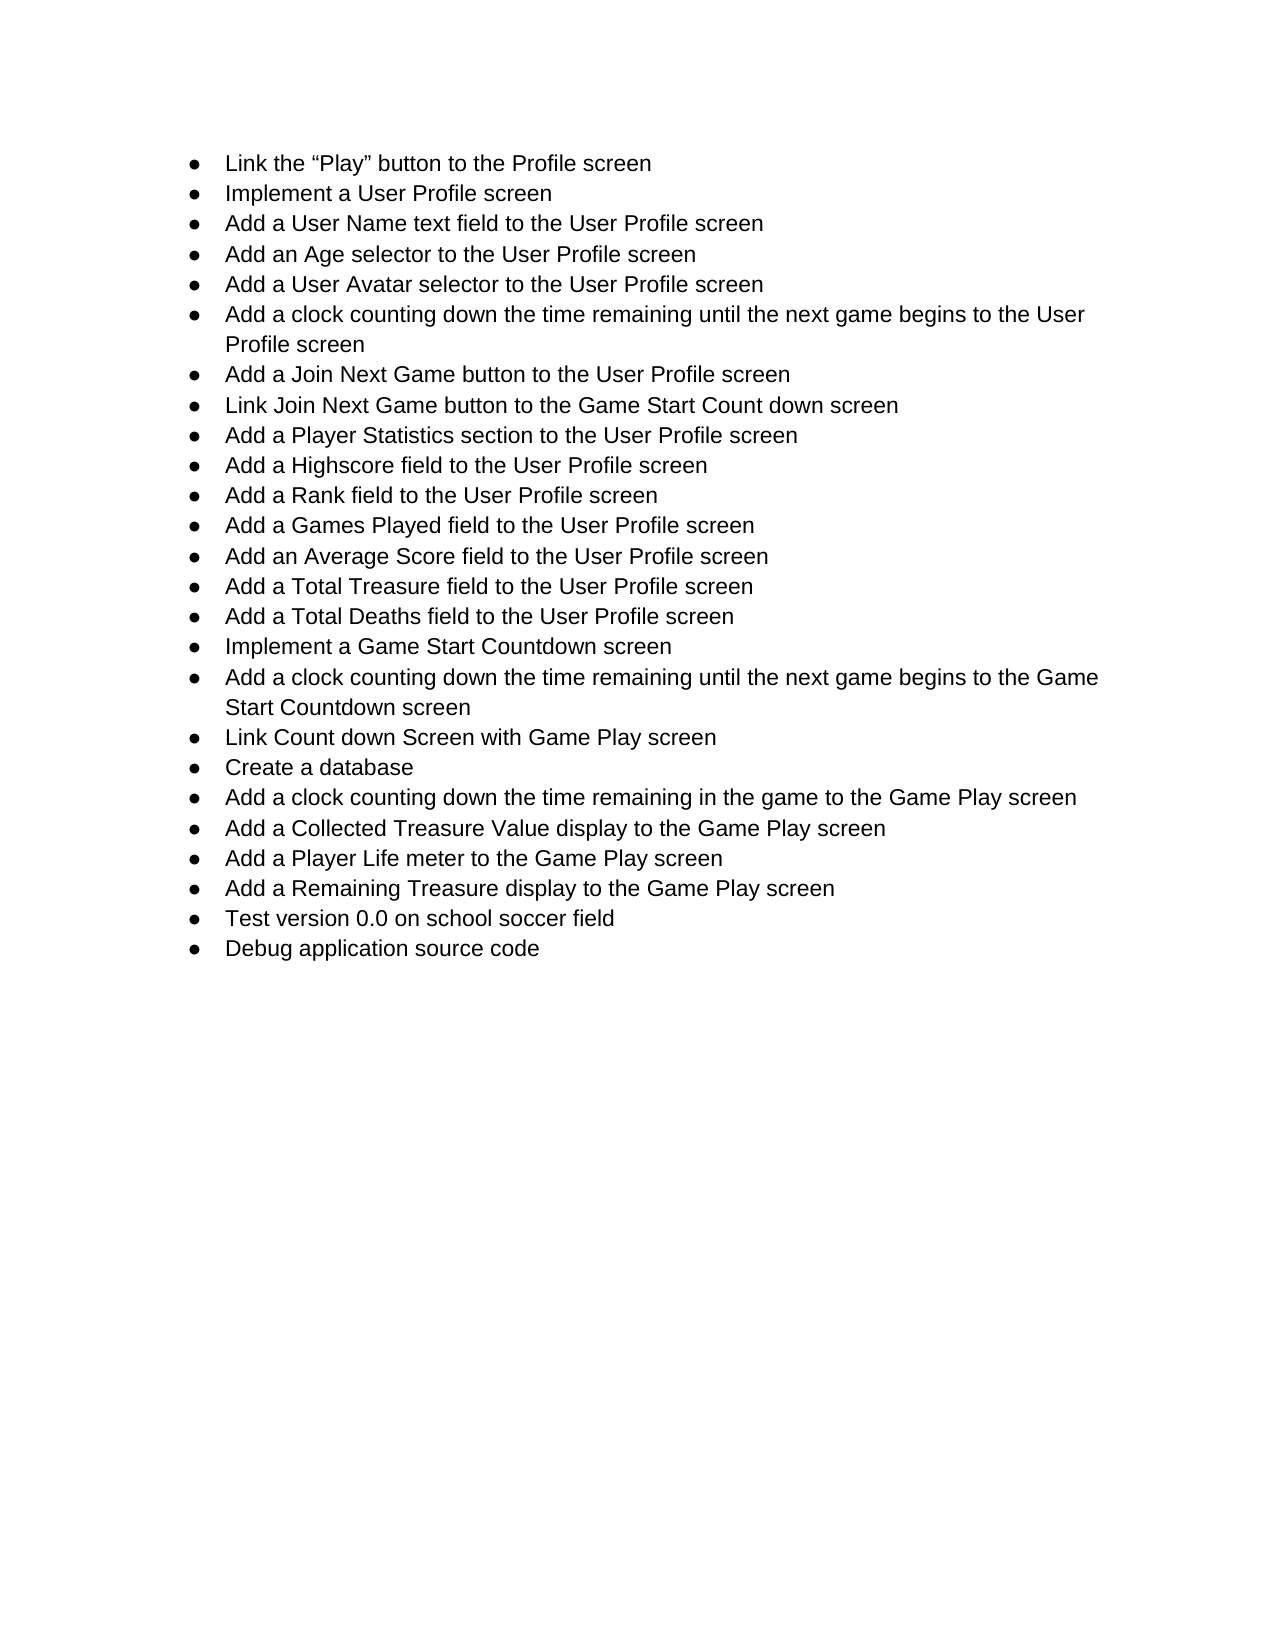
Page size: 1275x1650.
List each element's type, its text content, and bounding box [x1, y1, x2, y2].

list Add a Highscore field to the User Profile screen [187, 452, 1125, 478]
list Implement a Game Start Countdown screen [187, 633, 1125, 660]
list Implement a User Profile screen [187, 180, 1125, 207]
list Add a Player Statistics section to the User Profile screen [187, 422, 1125, 448]
list Create a database [187, 754, 1125, 781]
list Add an Age selector to the User Profile screen [187, 241, 1125, 267]
list Add a Games Played field to the User Profile screen [187, 512, 1125, 539]
list Add a User Name text field to the User Profile screen [187, 210, 1125, 237]
list Link Count down Screen with Game Play screen [187, 724, 1125, 750]
list Add a Join Next Game button to the User Profile screen [187, 361, 1125, 388]
list Add a Collected Treasure Value display to the Game Play screen [187, 814, 1125, 841]
list Add a Player Life meter to the Game Play screen [187, 845, 1125, 871]
list Add a clock counting down the time remaining until the next game begins to the Game Start Countdown screen [187, 663, 1125, 720]
list Add a Total Deaths field to the User Profile screen [187, 603, 1125, 629]
list Debug application source code [187, 935, 1125, 962]
list Link the “Play” button to the Profile screen [187, 150, 1125, 176]
list Add a clock counting down the time remaining in the game to the Game Play screen [187, 784, 1125, 811]
list Add a Total Treasure field to the User Profile screen [187, 573, 1125, 599]
list Add an Average Score field to the User Profile screen [187, 543, 1125, 569]
list Link Join Next Game button to the Game Start Count down screen [187, 392, 1125, 418]
list Add a Remaining Treasure display to the Game Play screen [187, 875, 1125, 901]
list Add a clock counting down the time remaining until the next game begins to the User Profile screen [187, 301, 1125, 358]
list Add a Rank field to the User Profile screen [187, 482, 1125, 509]
list Add a User Avatar selector to the User Profile screen [187, 271, 1125, 297]
list Test version 0.0 on school soccer field [187, 905, 1125, 932]
